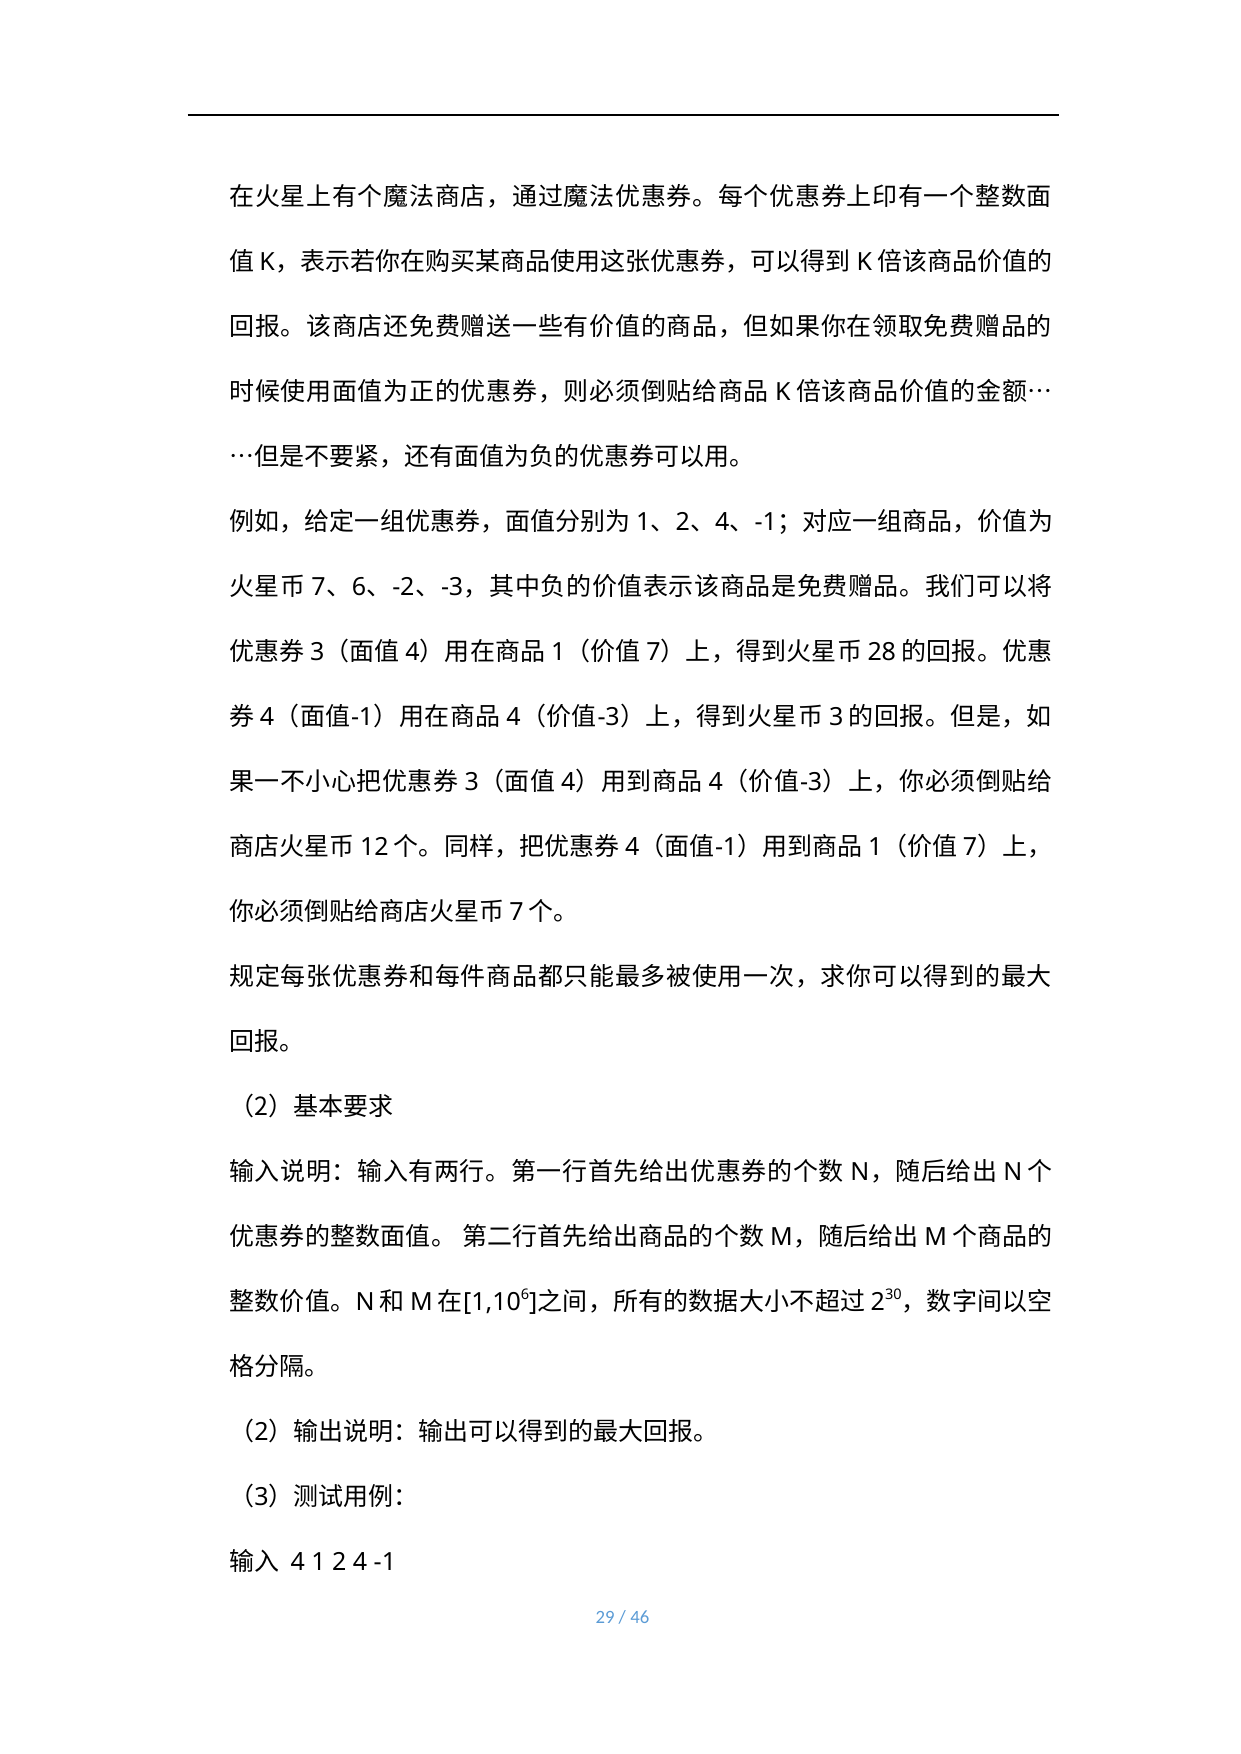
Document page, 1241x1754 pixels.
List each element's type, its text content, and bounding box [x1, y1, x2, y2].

text （2）输出说明：输出可以得到的最大回报。 [229, 1397, 1053, 1462]
text （3）测试用例： [229, 1462, 1053, 1527]
text 例如，给定一组优惠券，面值分别为1、2、4、-1；对应一组商品，价值为火星币7、6、-2、-3，其中负的价值表示该商品是免费赠品。我们可以将优惠券3（面值4）用在商品1（价值7）上，得到火星币28的回报。优惠券4（面值-1）用在商品4（价值-3）上，得到火星币3的回报。但是，如果一不小心把优惠券3（面值4）用到商品4（价值-3）上，你必须倒贴给商店火星币12个。同样，把优惠券4（面值-1）用到商品1（价值7）上，你必须倒贴给商店火星币7个。 [229, 487, 1053, 942]
text 在火星上有个魔法商店，通过魔法优惠券。每个优惠券上印有一个整数面值K，表示若你在购买某商品使用这张优惠券，可以得到K倍该商品价值的回报。该商店还免费赠送一些有价值的商品，但如果你在领取免费赠品的时候使用面值为正的优惠券，则必须倒贴给商品K倍该商品价值的金额……但是不要紧，还有面值为负的优惠券可以用。 [229, 162, 1053, 487]
text 输入说明：输入有两行。第一行首先给出优惠券的个数N，随后给出N个优惠券的整数面值。 第二行首先给出商品的个数M，随后给出M个商品的整数价值。N和M在[1,106]之间，所有的数据大小不超过230，数字间以空格分隔。 [229, 1137, 1053, 1397]
list 基本要求 [187, 1072, 1053, 1137]
text 输入 4 1 2 4 -1 [229, 1527, 1053, 1592]
text 规定每张优惠券和每件商品都只能最多被使用一次，求你可以得到的最大回报。 [229, 942, 1053, 1072]
